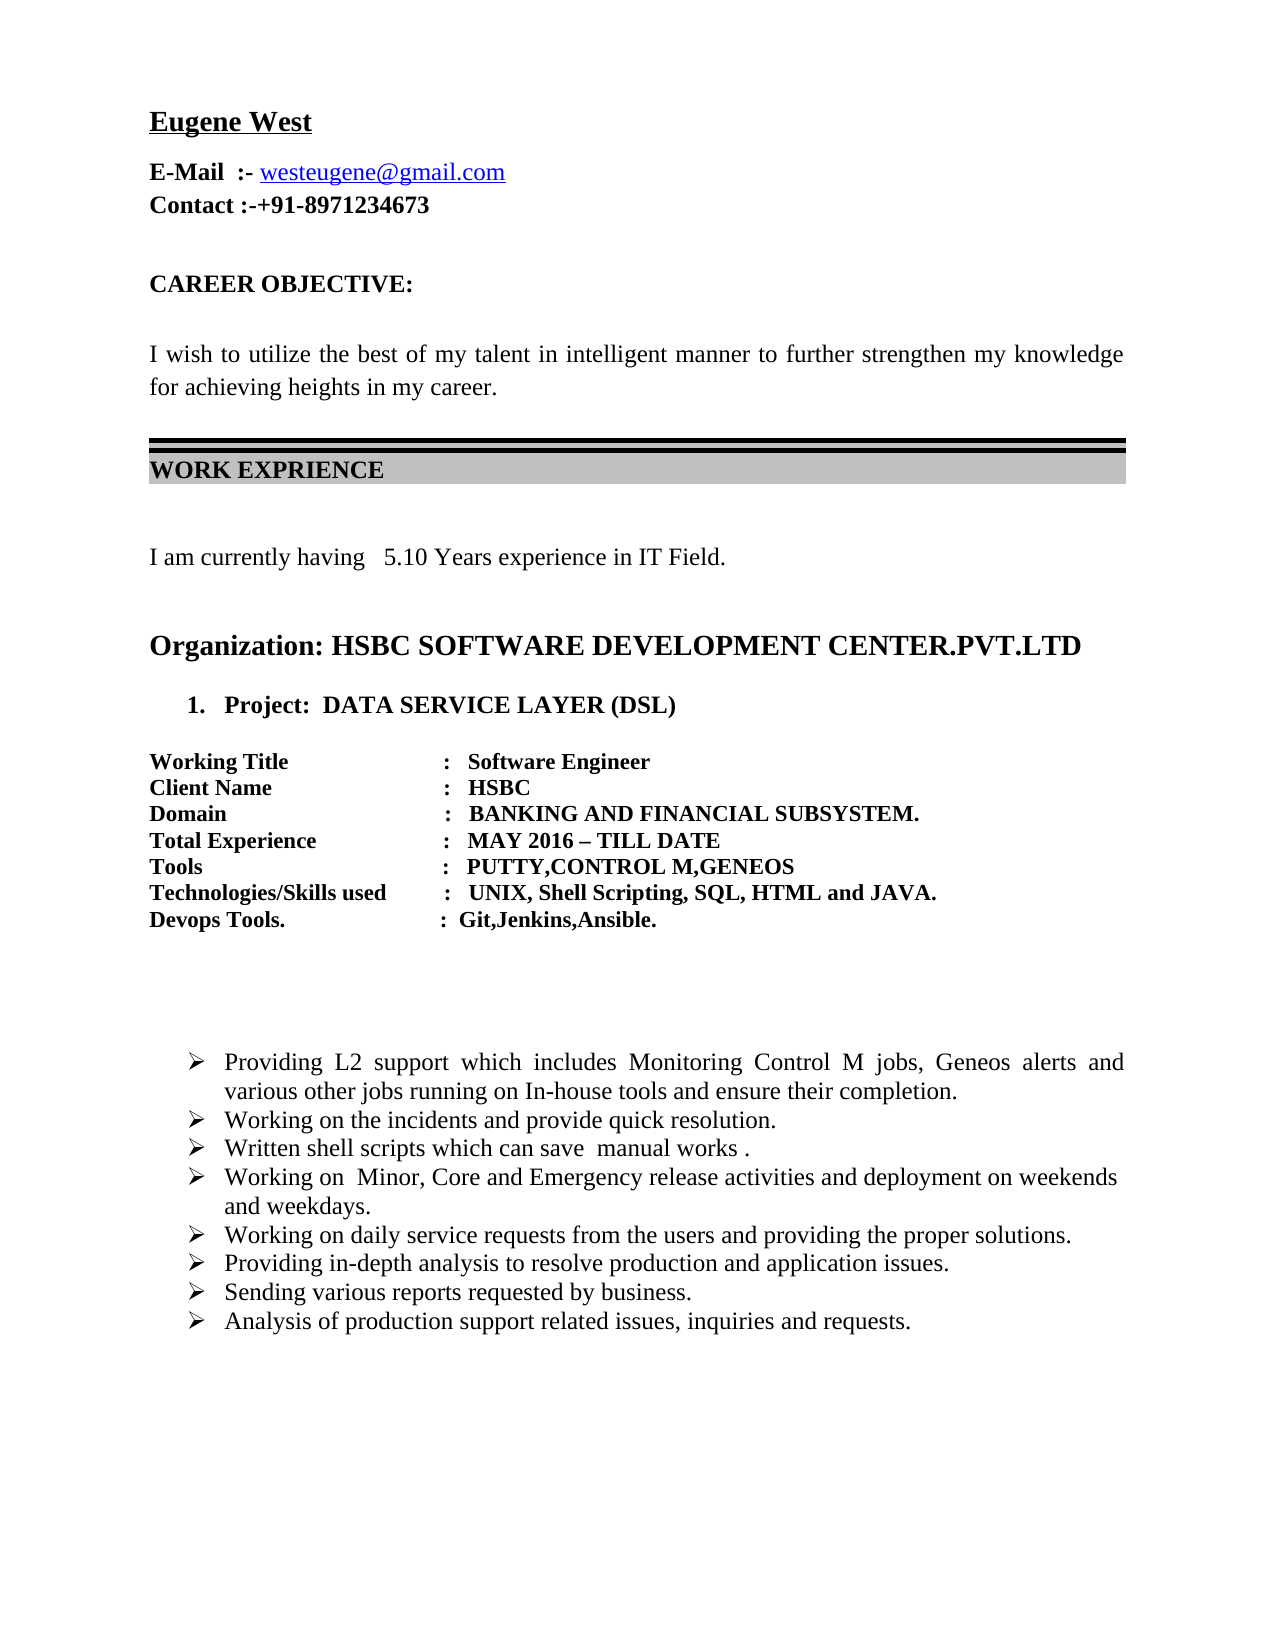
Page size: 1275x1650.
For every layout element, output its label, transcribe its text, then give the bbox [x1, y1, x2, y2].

text Total Experience : MAY 2016 – TILL DATE [149, 827, 1126, 853]
list Written shell scripts which can save manual works . [187, 1133, 1126, 1162]
list Working on Minor, Core and Emergency release activities and deployment on weekends and weekdays. [187, 1162, 1126, 1220]
text E-Mail :- westeugene@gmail.com [149, 157, 1126, 186]
subtitle Working Title : Software Engineer [149, 748, 1126, 774]
text Technologies/Skills used : UNIX, Shell Scripting, SQL, HTML and JAVA. [149, 879, 1126, 906]
list Providing L2 support which includes Monitoring Control M jobs, Geneos alerts and various other jobs running on In-house tools and ensure their completion. [187, 1047, 1126, 1105]
text Tools : PUTTY,CONTROL M,GENEOS [149, 853, 1126, 879]
text WORK EXPRIENCE [149, 453, 1126, 484]
list Working on the incidents and provide quick resolution. [187, 1105, 1126, 1133]
text Devops Tools. : Git,Jenkins,Ansible. [149, 906, 1126, 932]
text I am currently having 5.10 Years experience in IT Field. [149, 542, 1126, 570]
list Analysis of production support related issues, inquiries and requests. [187, 1306, 1126, 1335]
text Eugene West [149, 104, 1126, 137]
list Providing in-depth analysis to resolve production and application issues. [187, 1248, 1126, 1277]
text Domain : BANKING AND FINANCIAL SUBSYSTEM. [149, 800, 1126, 827]
text CAREER OBJECTIVE: [149, 269, 1126, 297]
text Organization: HSBC SOFTWARE DEVELOPMENT CENTER.PVT.LTD [149, 628, 1126, 661]
list Working on daily service requests from the users and providing the proper solutions. [187, 1220, 1126, 1248]
text I wish to utilize the best of my talent in intelligent manner to further strengthen my knowledge for achieving heights in my career. [149, 339, 1126, 400]
list Sending various reports requested by business. [187, 1277, 1126, 1306]
text Client Name : HSBC [149, 774, 1126, 800]
list Project: DATA SERVICE LAYER (DSL) [187, 690, 1126, 719]
text Contact :-+91-8971234673 [149, 190, 1126, 219]
